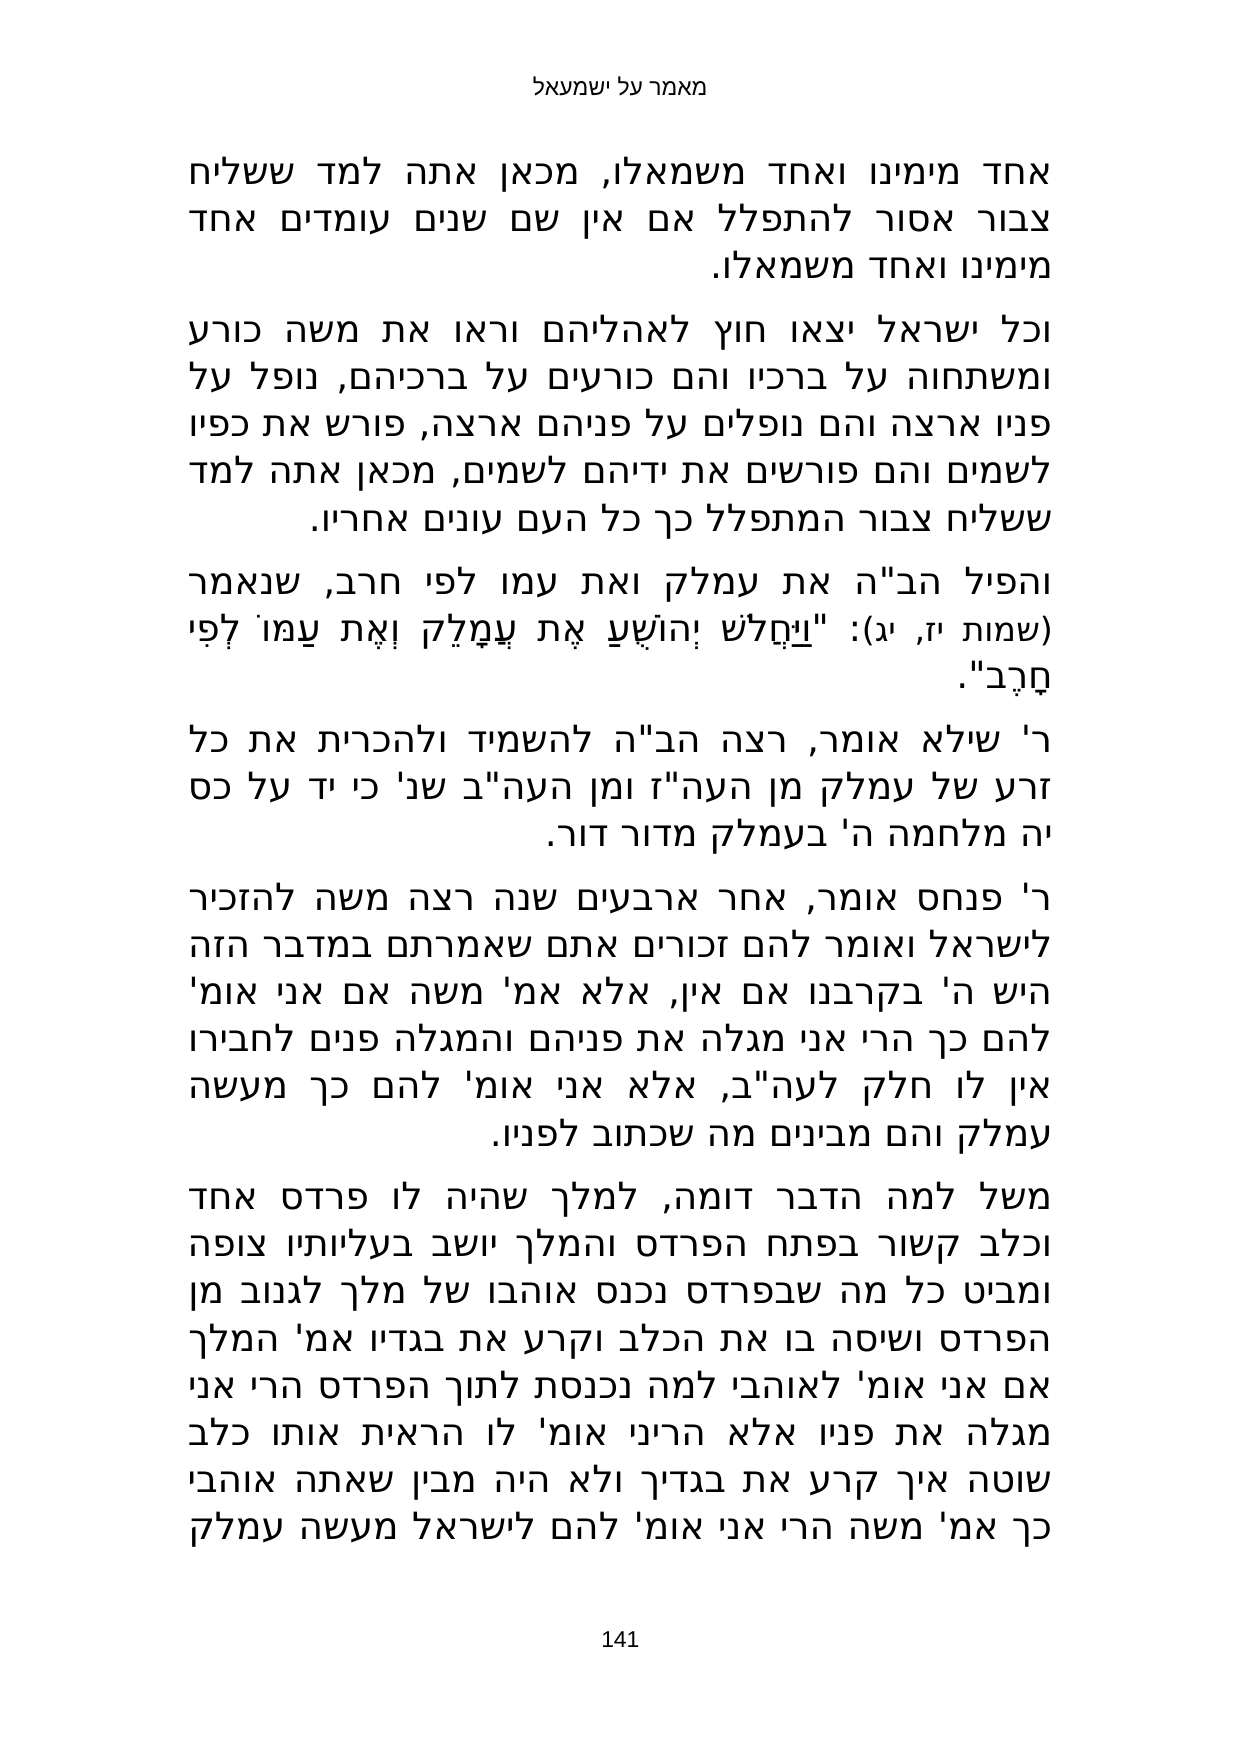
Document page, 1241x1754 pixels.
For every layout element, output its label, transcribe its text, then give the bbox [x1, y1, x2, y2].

text ר' שילא אומר, רצה הב"ה להשמיד ולהכרית את כל זרע של עמלק מן העה"ז ומן העה"ב שנ' כי יד על כס יה מלחמה ה' בעמלק מדור דור. [187, 718, 1053, 856]
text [187, 150, 1053, 288]
text והפיל הב"ה את עמלק ואת עמו לפי חרב, שנאמר (שמות יז, יג): "וַיַּחֲלֹשׁ יְהוֹשֻׁעַ אֶת עֲמָלֵק וְאֶת עַמּוֹ לְפִי חָרֶב". [187, 560, 1053, 698]
text וכל ישראל יצאו חוץ לאהליהם וראו את משה כורע ומשתחוה על ברכיו והם כורעים על ברכיהם, נופל על פניו ארצה והם נופלים על פניהם ארצה, פורש את כפיו לשמים והם פורשים את ידיהם לשמים, מכאן אתה למד ששליח צבור המתפלל כך כל העם עונים אחריו. [187, 308, 1053, 540]
text ר' פנחס אומר, אחר ארבעים שנה רצה משה להזכיר לישראל ואומר להם זכורים אתם שאמרתם במדבר הזה היש ה' בקרבנו אם אין, אלא אמ' משה אם אני אומ' להם כך הרי אני מגלה את פניהם והמגלה פנים לחבירו אין לו חלק לעה"ב, אלא אני אומ' להם כך מעשה עמלק והם מבינים מה שכתוב לפניו. [187, 876, 1053, 1155]
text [187, 1175, 1053, 1548]
